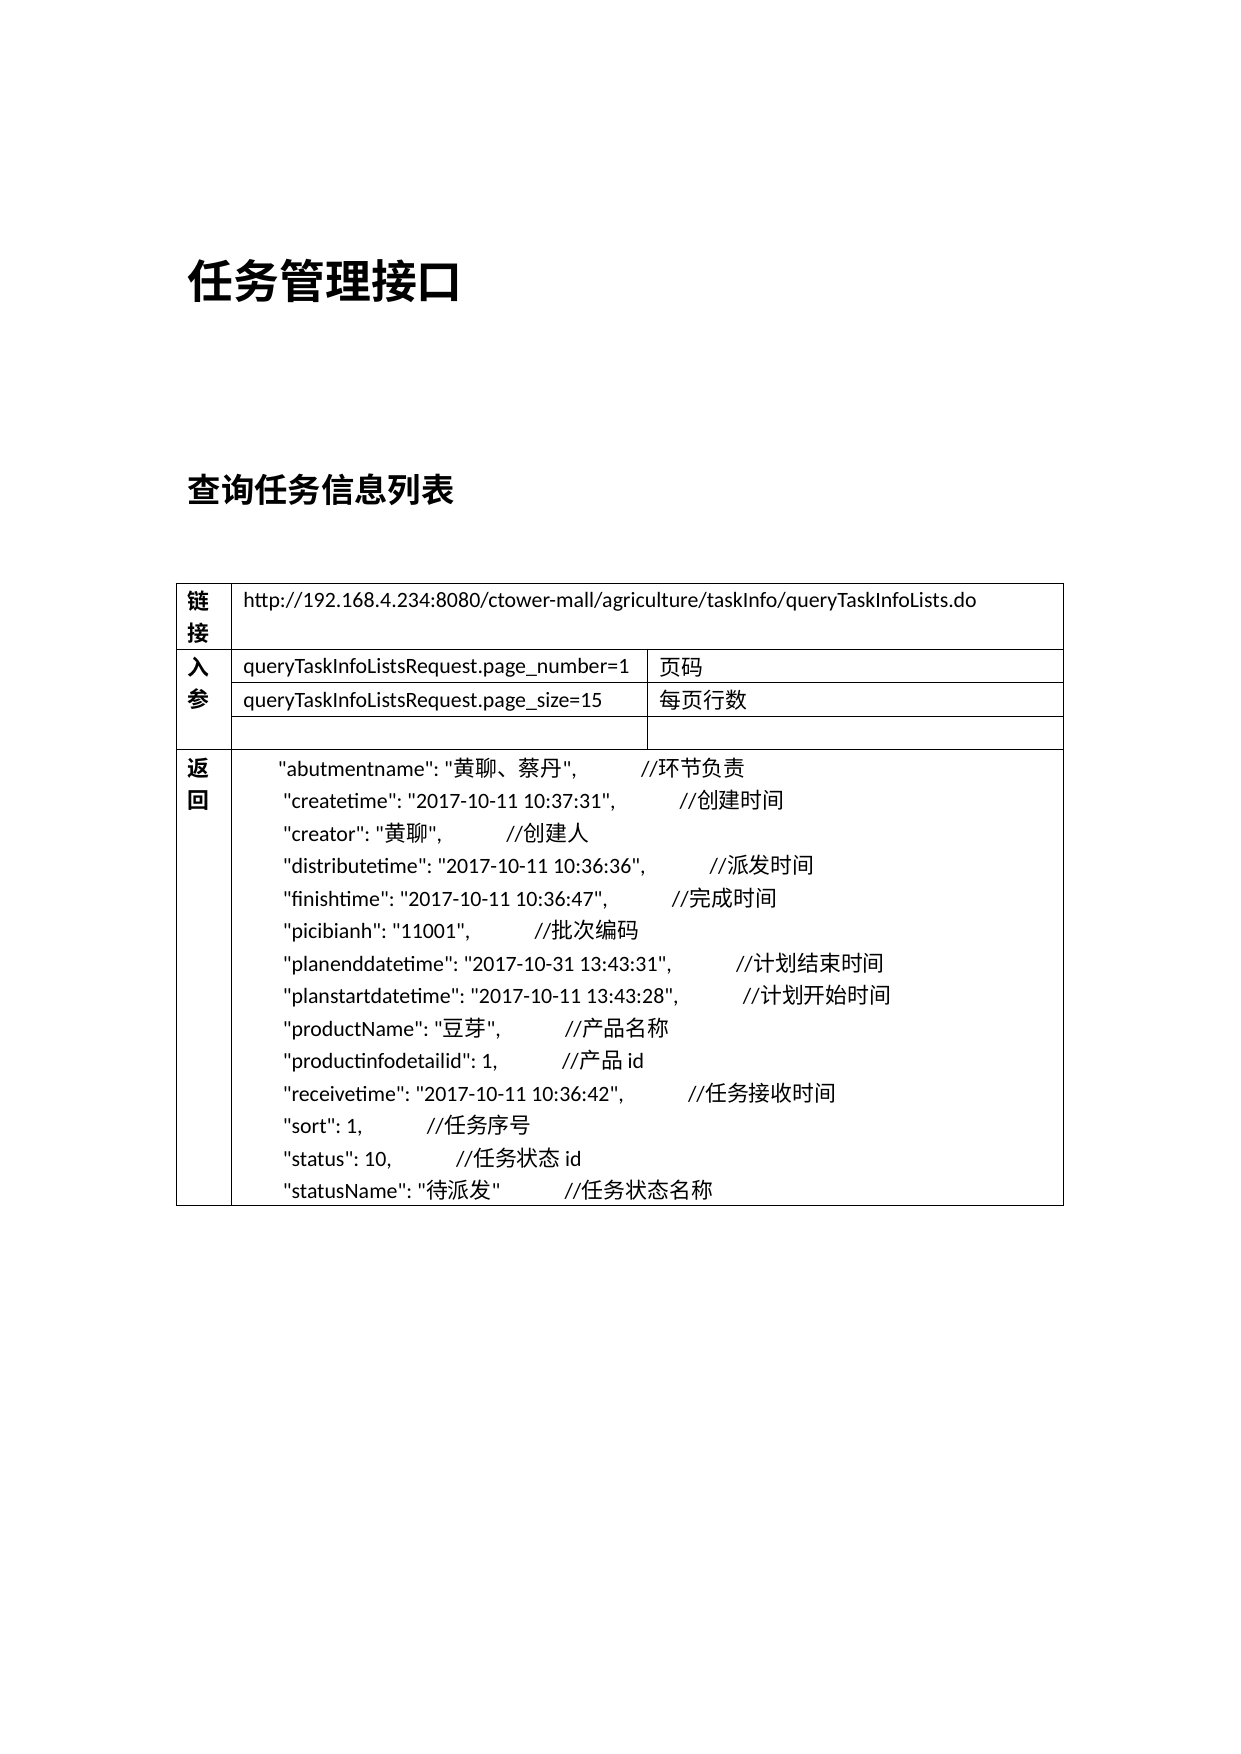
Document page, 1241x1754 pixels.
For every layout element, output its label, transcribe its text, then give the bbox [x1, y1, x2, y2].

table_cell [648, 717, 1063, 749]
table_cell 返回 [177, 750, 231, 1205]
table_cell [232, 717, 647, 749]
table_cell 每页行数 [648, 683, 1063, 716]
table_cell 入参 [177, 650, 231, 749]
table_cell 页码 [648, 650, 1063, 682]
table_header 链接 [177, 584, 231, 648]
subtitle 查询任务信息列表 [187, 455, 1053, 520]
table_cell queryTaskInfoListsRequest.page_size=15 [232, 683, 647, 716]
subtitle 任务管理接口 [187, 230, 1053, 327]
table_cell queryTaskInfoListsRequest.page_number=1 [232, 650, 647, 682]
table_cell "abutmentname": "黄聊、蔡丹", //环节负责 "createtime": "2017-10-11 10:37:31", //创建时间 "creator": "黄聊", //创建人 "distributetime": "2017-10-11 10:36:36", //派发时间 "finishtime": "2017-10-11 10:36:47", //完成时间 "picibianh": "11001", //批次编码 "planenddatetime": "2017-10-31 13:43:31", //计划结束时间 "planstartdatetime": "2017-10-11 13:43:28", //计划开始时间 "productName": "豆芽", //产品名称 "productinfodetailid": 1, //产品id "receivetime": "2017-10-11 10:36:42", //任务接收时间 "sort": 1, //任务序号 "status": 10, //任务状态id "statusName": "待派发" //任务状态名称 [232, 750, 1063, 1205]
table_header http://192.168.4.234:8080/ctower-mall/agriculture/taskInfo/queryTaskInfoLists.do [232, 584, 1063, 648]
